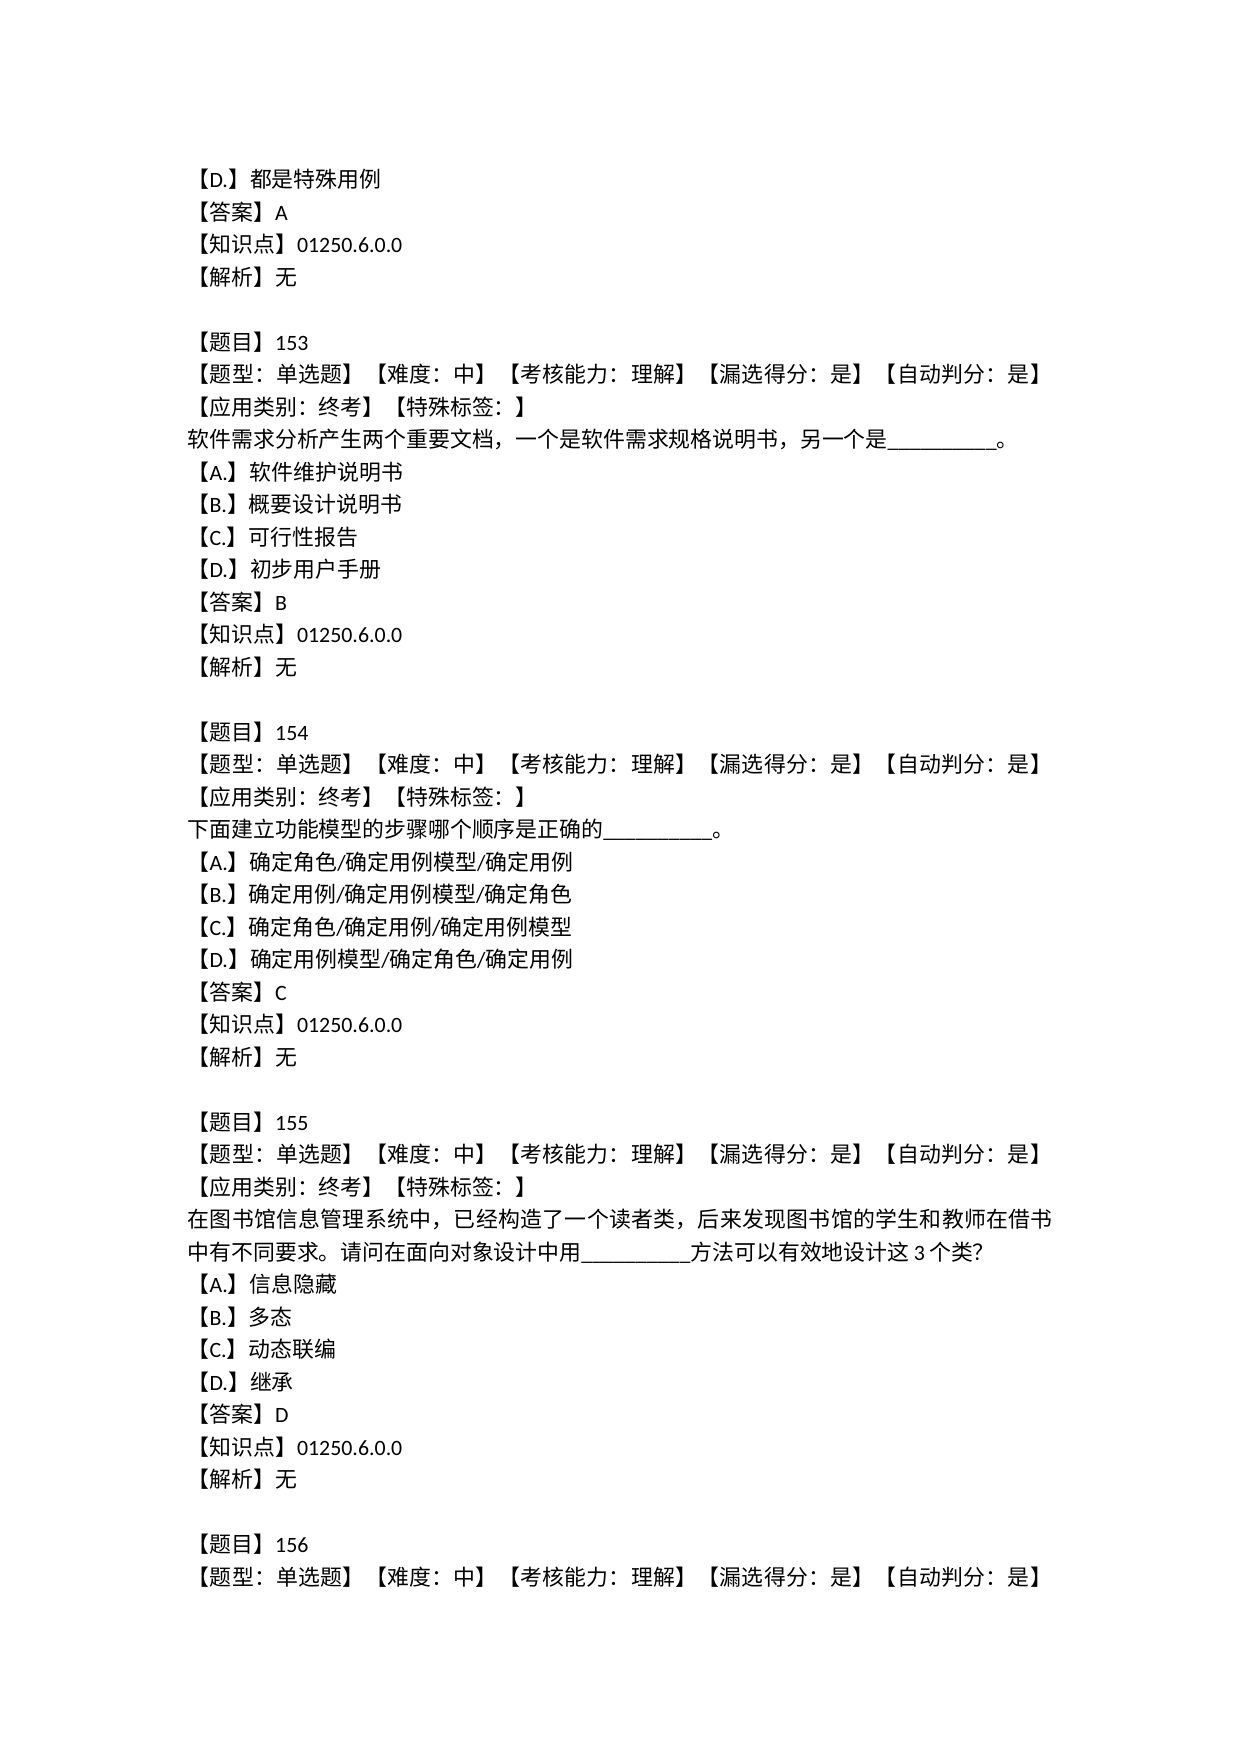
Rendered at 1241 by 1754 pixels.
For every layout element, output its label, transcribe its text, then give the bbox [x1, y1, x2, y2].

text 在图书馆信息管理系统中，已经构造了一个读者类，后来发现图书馆的学生和教师在借书中有不同要求。请问在面向对象设计中用__________方法可以有效地设计这3个类？ [187, 1202, 1053, 1267]
text 【解析】无 [187, 649, 1053, 682]
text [187, 1559, 1053, 1592]
text 【D.】继承 [187, 1364, 1053, 1397]
text 【题目】154 [187, 714, 1053, 747]
text 【D.】初步用户手册 [187, 552, 1053, 584]
text 【知识点】01250.6.0.0 [187, 227, 1053, 259]
text 【答案】C [187, 974, 1053, 1007]
text 【D.】确定用例模型/确定角色/确定用例 [187, 942, 1053, 974]
text 【D.】都是特殊用例 [187, 162, 1053, 194]
text 【答案】B [187, 584, 1053, 617]
text 【A.】信息隐藏 [187, 1267, 1053, 1299]
text 下面建立功能模型的步骤哪个顺序是正确的__________。 [187, 812, 1053, 844]
text 【解析】无 [187, 1462, 1053, 1494]
text 【知识点】01250.6.0.0 [187, 1429, 1053, 1462]
text 【题型：单选题】【难度：中】【考核能力：理解】【漏选得分：是】【自动判分：是】【应用类别：终考】【特殊标签：】 [187, 747, 1053, 812]
text 【B.】确定用例/确定用例模型/确定角色 [187, 877, 1053, 909]
text 软件需求分析产生两个重要文档，一个是软件需求规格说明书，另一个是__________。 [187, 422, 1053, 454]
text 【知识点】01250.6.0.0 [187, 1007, 1053, 1039]
text 【答案】A [187, 194, 1053, 227]
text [187, 357, 1053, 422]
text 【B.】多态 [187, 1299, 1053, 1332]
text 【题型：单选题】【难度：中】【考核能力：理解】【漏选得分：是】【自动判分：是】【应用类别：终考】【特殊标签：】 [187, 1137, 1053, 1202]
text 【C.】动态联编 [187, 1332, 1053, 1364]
text 【A.】确定角色/确定用例模型/确定用例 [187, 844, 1053, 877]
text 【解析】无 [187, 259, 1053, 292]
text 【题目】156 [187, 1527, 1053, 1559]
text 【解析】无 [187, 1039, 1053, 1072]
text 【答案】D [187, 1397, 1053, 1429]
text 【题目】153 [187, 324, 1053, 357]
text 【知识点】01250.6.0.0 [187, 617, 1053, 649]
text 【C.】确定角色/确定用例/确定用例模型 [187, 909, 1053, 942]
text 【题目】155 [187, 1104, 1053, 1137]
text 【B.】概要设计说明书 [187, 487, 1053, 519]
text 【C.】可行性报告 [187, 519, 1053, 552]
text 【A.】软件维护说明书 [187, 454, 1053, 487]
